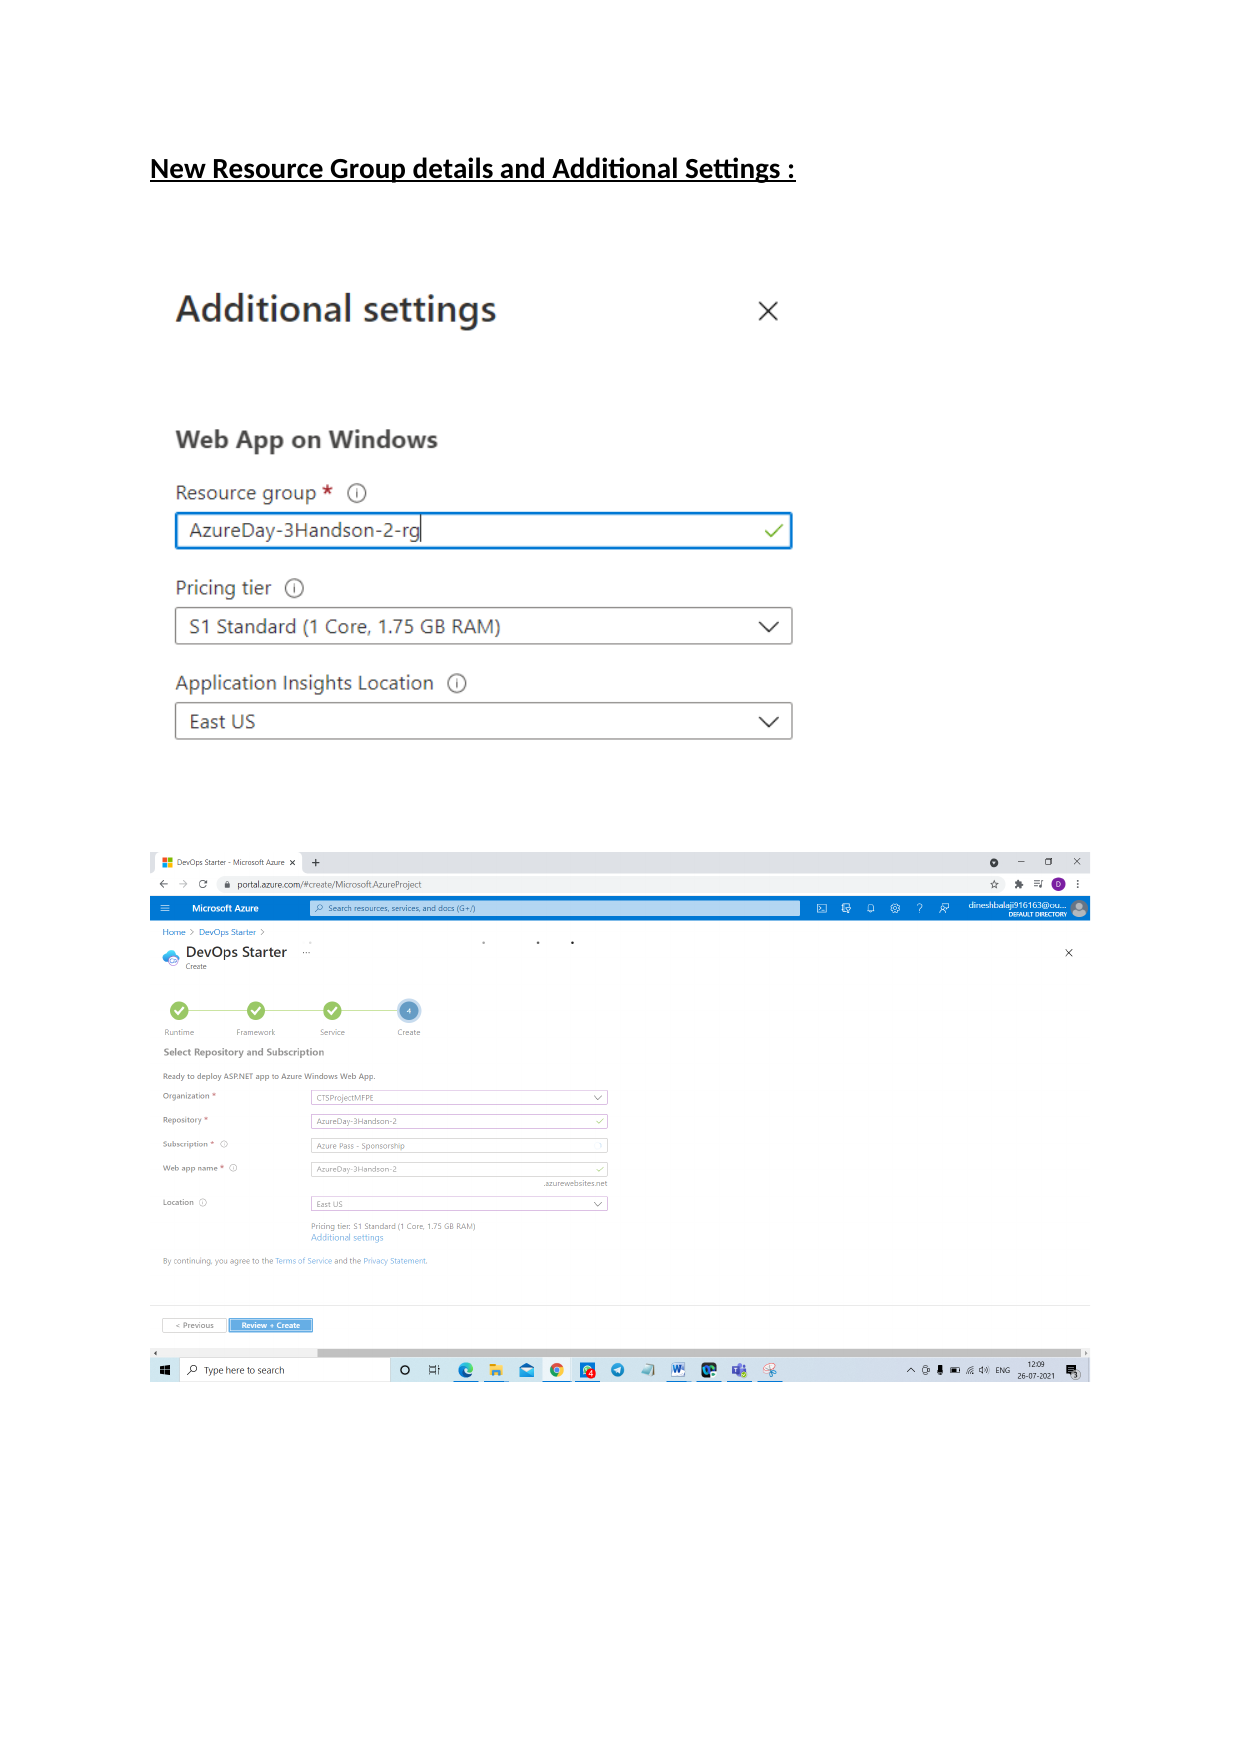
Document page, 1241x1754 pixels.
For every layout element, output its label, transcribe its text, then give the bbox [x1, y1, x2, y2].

picture [150, 273, 824, 766]
text New Resource Group details and Additional Settings : [150, 150, 1090, 186]
picture [150, 852, 1091, 1382]
